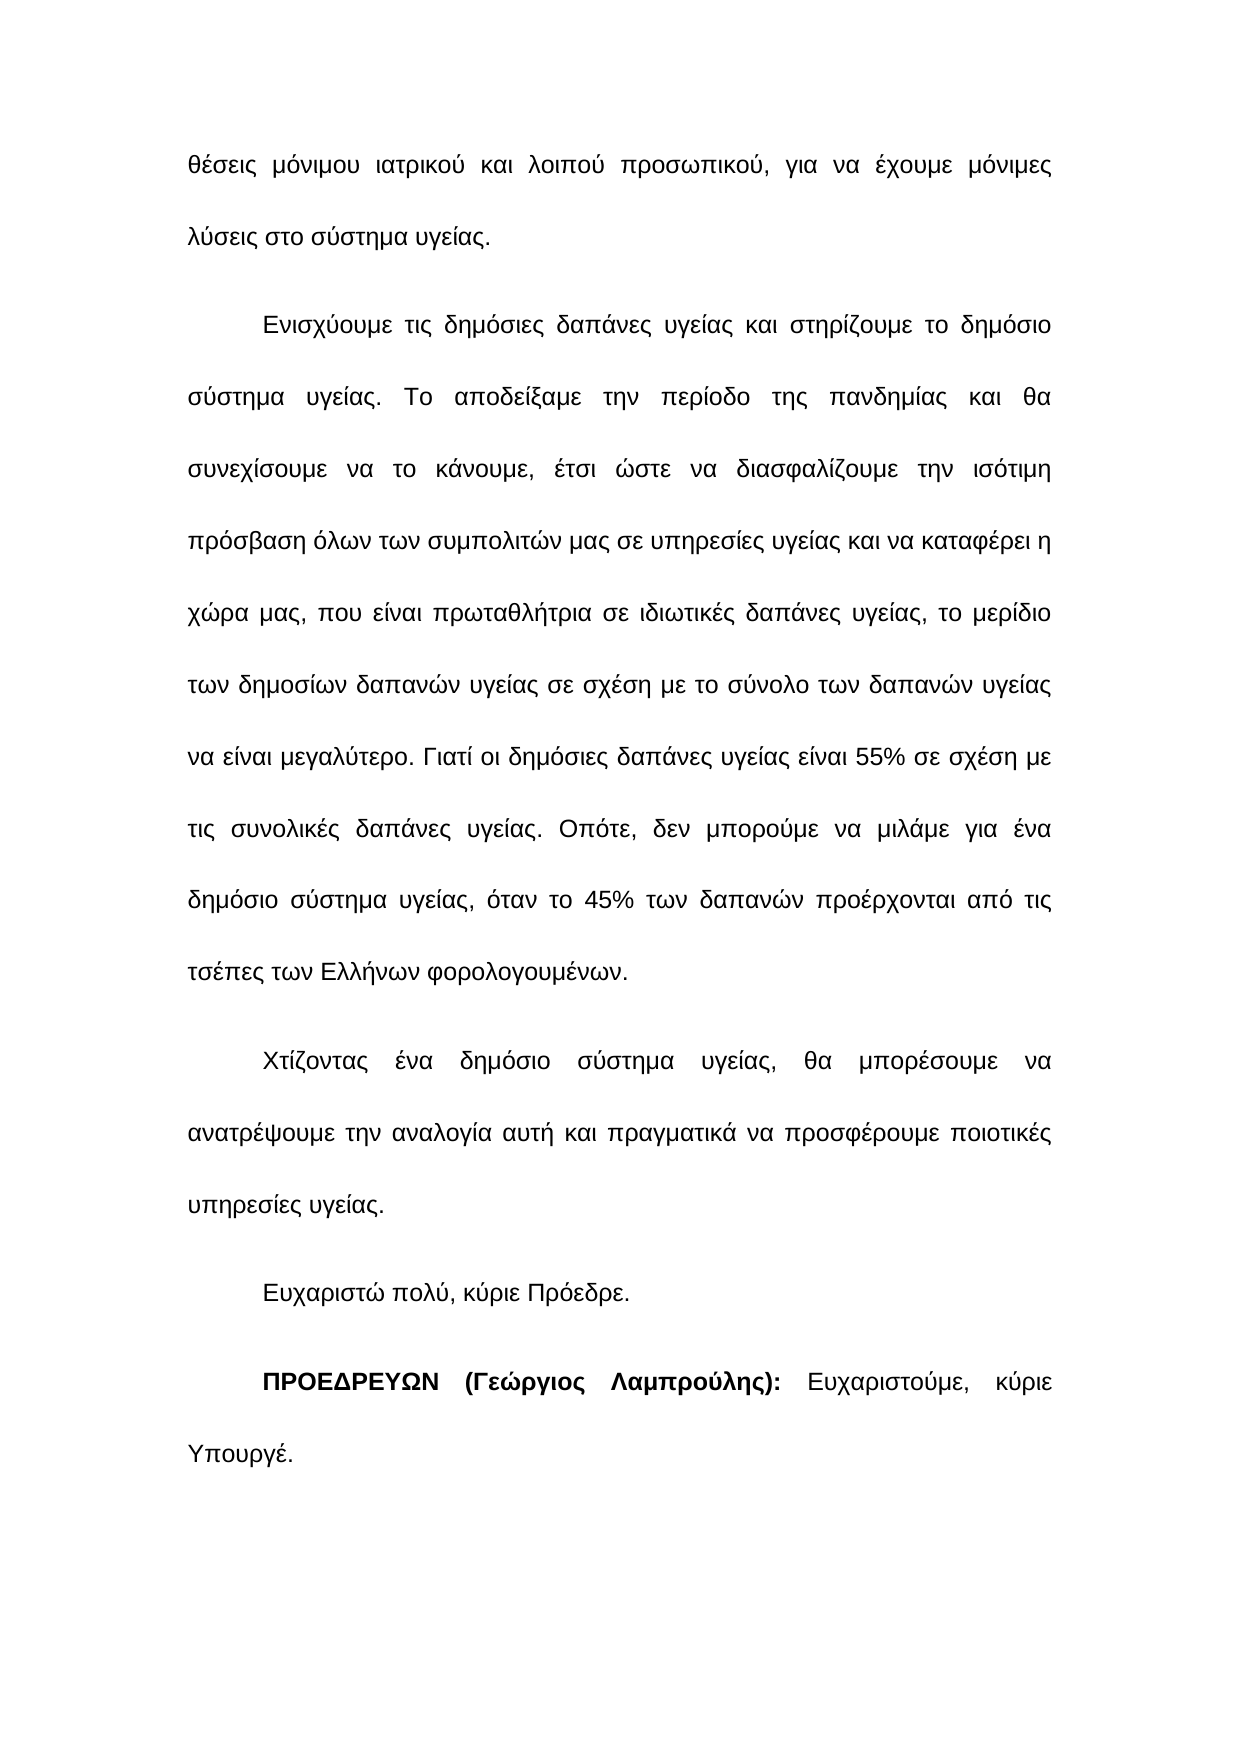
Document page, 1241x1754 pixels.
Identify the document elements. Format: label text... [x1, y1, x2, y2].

text ΠΡΟΕΔΡΕΥΩΝ (Γεώργιος Λαμπρούλης): Ευχαριστούμε, κύριε Υπουργέ. [187, 1367, 1053, 1467]
text Ενισχύουμε τις δημόσιες δαπάνες υγείας και στηρίζουμε το δημόσιο σύστημα υγείας. Το αποδείξαμε την περίοδο της πανδημίας και θα συνεχίσουμε να το κάνουμε, έτσι ώστε να διασφαλίζουμε την ισότιμη πρόσβαση όλων των συμπολιτών μας σε υπηρεσίες υγείας και να καταφέρει η χώρα μας, που είναι πρωταθλήτρια σε ιδιωτικές δαπάνες υγείας, το μερίδιο των δημοσίων δαπανών υγείας σε σχέση με το σύνολο των δαπανών υγείας να είναι μεγαλύτερο. Γιατί οι δημόσιες δαπάνες υγείας είναι 55% σε σχέση με τις συνολικές δαπάνες υγείας. Οπότε, δεν μπορούμε να μιλάμε για ένα δημόσιο σύστημα υγείας, όταν το 45% των δαπανών προέρχονται από τις τσέπες των Ελλήνων φορολογουμένων. [187, 310, 1053, 986]
text Ευχαριστώ πολύ, κύριε Πρόεδρε. [187, 1278, 1053, 1307]
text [187, 150, 1053, 251]
text Χτίζοντας ένα δημόσιο σύστημα υγείας, θα μπορέσουμε να ανατρέψουμε την αναλογία αυτή και πραγματικά να προσφέρουμε ποιοτικές υπηρεσίες υγείας. [187, 1046, 1053, 1218]
